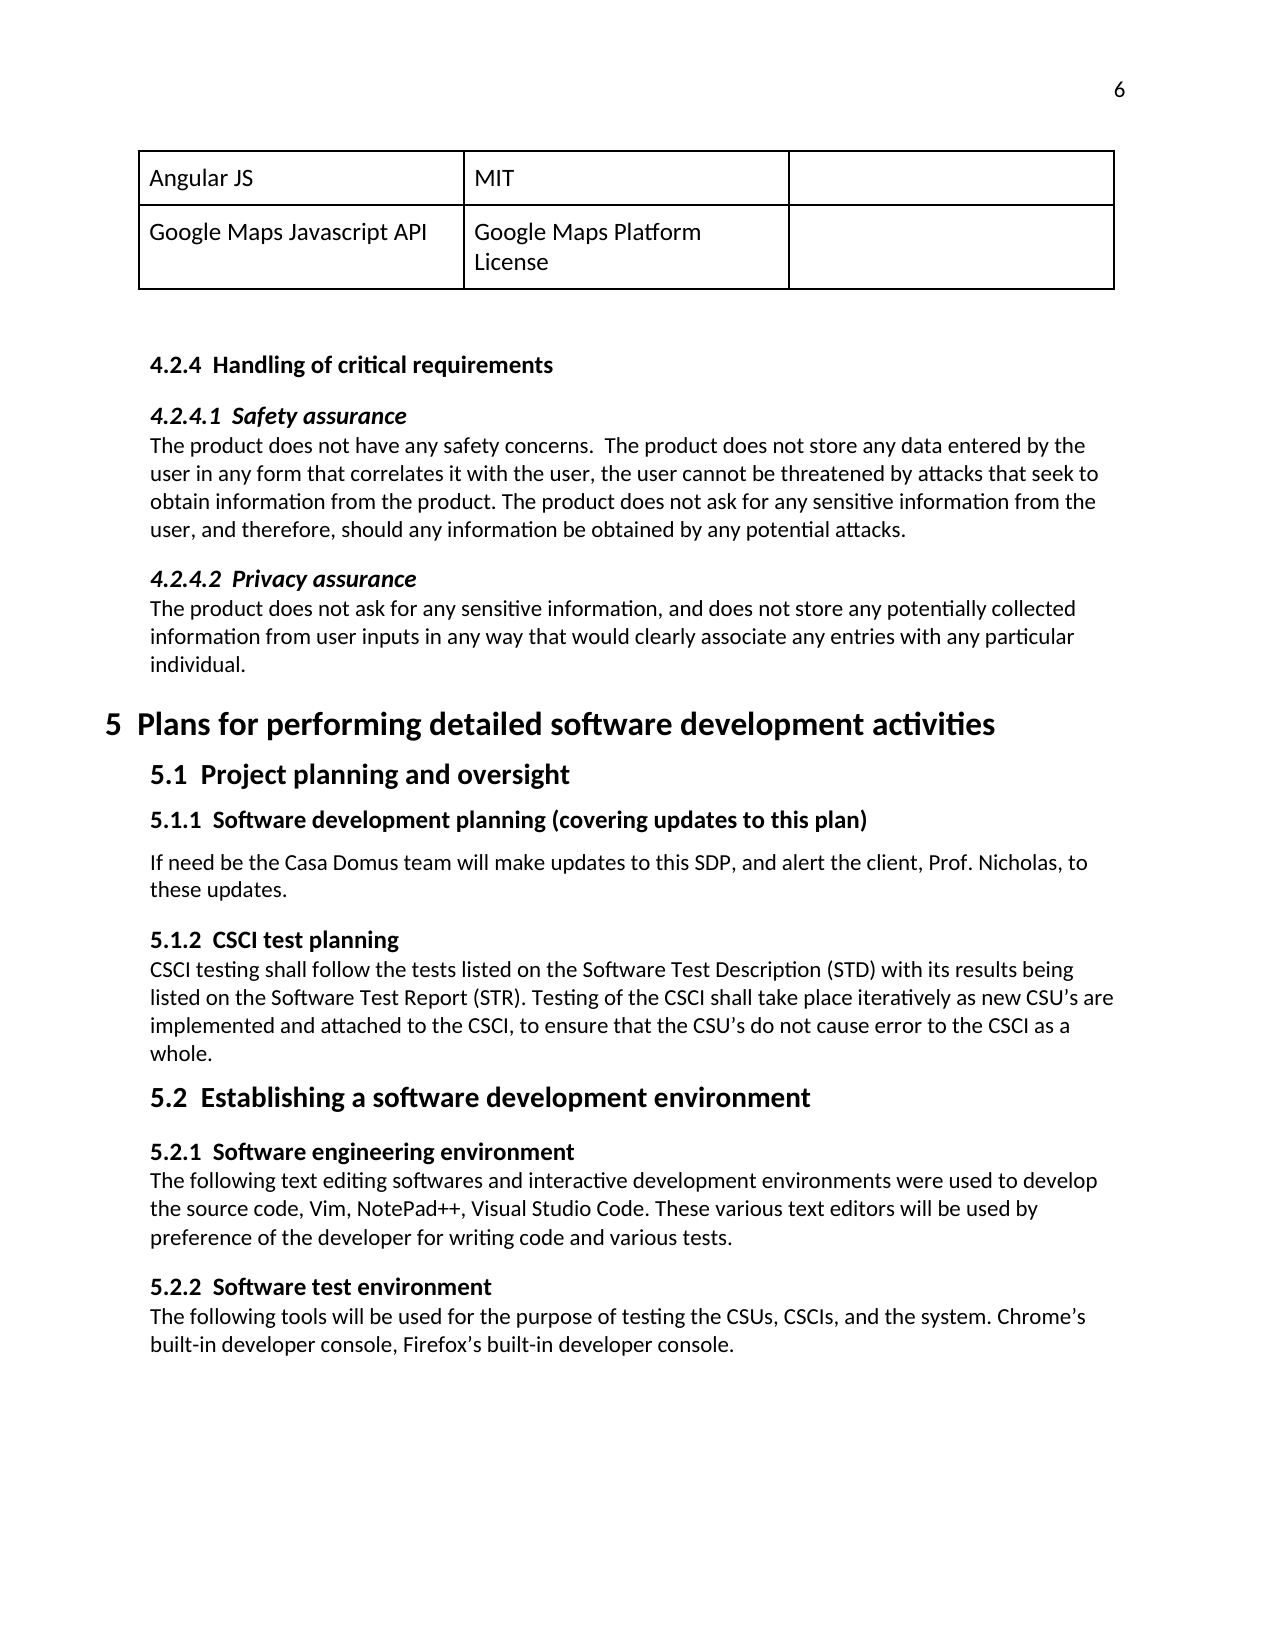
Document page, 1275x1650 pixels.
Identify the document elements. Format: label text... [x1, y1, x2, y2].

table_cell MIT [465, 152, 788, 203]
text The following tools will be used for the purpose of testing the CSUs, CSCIs, and the system. Chrome’s built-in developer console, Firefox’s built-in developer console. [150, 1302, 1125, 1358]
subtitle 4.2.4.2 Privacy assurance [150, 564, 1125, 594]
subtitle 5.2.1 Software engineering environment [150, 1136, 1125, 1167]
table_cell [790, 206, 1113, 287]
table_cell Angular JS [140, 152, 463, 203]
subtitle 5.2.2 Software test environment [150, 1271, 1125, 1302]
subtitle 4.2.4.1 Safety assurance [150, 400, 1125, 431]
table_cell Google Maps Platform License [465, 206, 788, 287]
subtitle 5.1.2 CSCI test planning [150, 924, 1125, 955]
subtitle 5 Plans for performing detailed software development activities [105, 703, 1125, 744]
subtitle 5.1 Project planning and oversight [150, 756, 1125, 792]
text The product does not ask for any sensitive information, and does not store any potentially collected information from user inputs in any way that would clearly associate any entries with any particular individual. [150, 594, 1125, 678]
text The following text editing softwares and interactive development environments were used to develop the source code, Vim, NotePad++, Visual Studio Code. These various text editors will be used by preference of the developer for writing code and various tests. [150, 1167, 1125, 1251]
text The product does not have any safety concerns. The product does not store any data entered by the user in any form that correlates it with the user, the user cannot be threatened by attacks that seek to obtain information from the product. The product does not ask for any sensitive information from the user, and therefore, should any information be obtained by any potential attacks. [150, 431, 1125, 543]
subtitle 4.2.4 Handling of critical requirements [150, 349, 1125, 379]
text If need be the Casa Domus team will make updates to this SDP, and alert the client, Prof. Nicholas, to these updates. [150, 848, 1125, 904]
table_cell [790, 152, 1113, 203]
subtitle 5.2 Establishing a software development environment [150, 1079, 1125, 1115]
table_cell Google Maps Javascript API [140, 206, 463, 287]
text CSCI testing shall follow the tests listed on the Software Test Description (STD) with its results being listed on the Software Test Report (STR). Testing of the CSCI shall take place iteratively as new CSU’s are implemented and attached to the CSCI, to ensure that the CSU’s do not cause error to the CSCI as a whole. [150, 955, 1125, 1067]
text 5.1.1 Software development planning (covering updates to this plan) [150, 804, 1125, 835]
